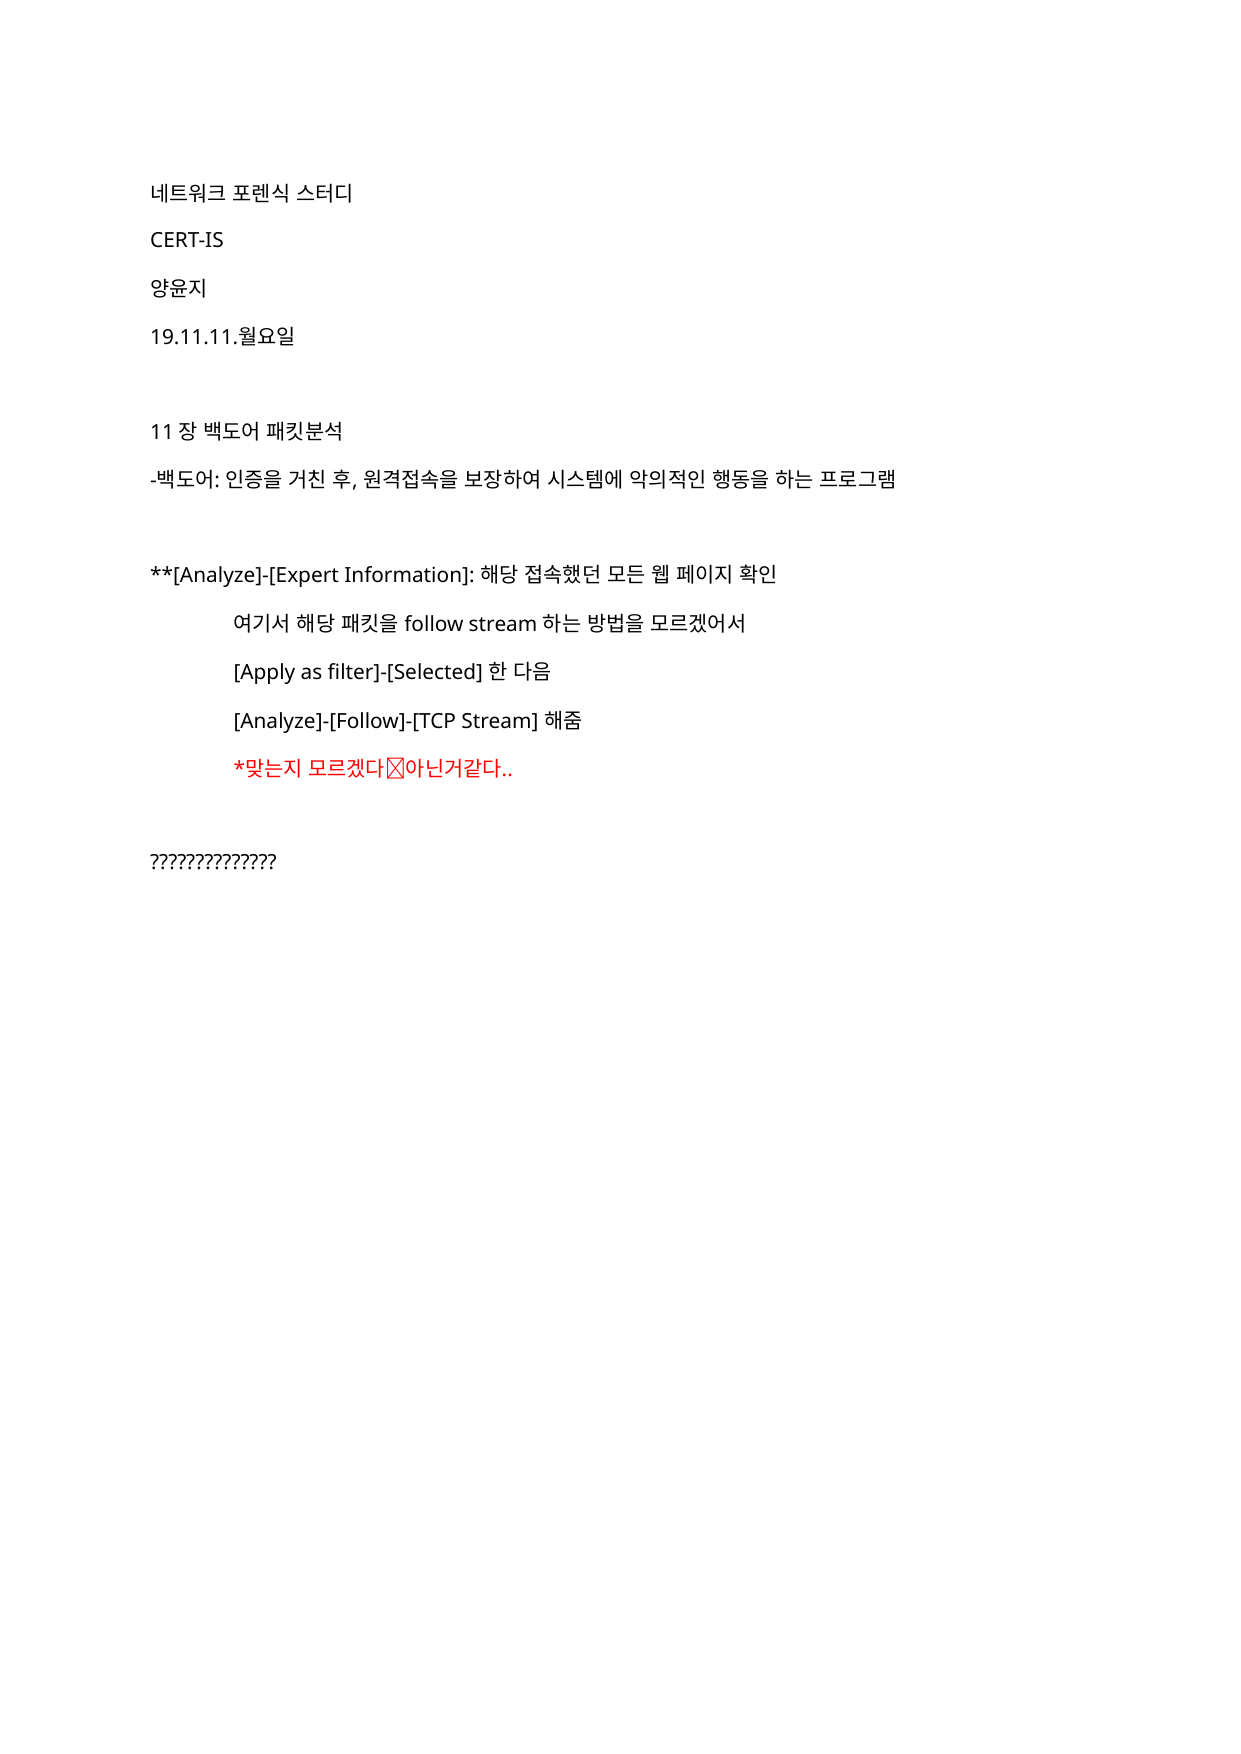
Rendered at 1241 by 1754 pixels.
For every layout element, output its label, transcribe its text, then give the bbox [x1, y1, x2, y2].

text *맞는지 모르겠다아닌거같다.. [150, 752, 1090, 783]
text 네트워크 포렌식 스터디 [150, 177, 1090, 207]
text CERT-IS [150, 226, 1090, 254]
text [Analyze]-[Follow]-[TCP Stream] 해줌 [150, 704, 1090, 734]
text -백도어: 인증을 거친 후, 원격접속을 보장하여 시스템에 악의적인 행동을 하는 프로그램 [150, 464, 1090, 494]
text 11장 백도어 패킷분석 [150, 415, 1090, 446]
text **[Analyze]-[Expert Information]: 해당 접속했던 모든 웹 페이지 확인 [150, 558, 1090, 589]
text 19.11.11.월요일 [150, 320, 1090, 351]
text [Apply as filter]-[Selected] 한 다음 [150, 655, 1090, 686]
text 양윤지 [150, 272, 1090, 302]
text 여기서 해당 패킷을 follow stream 하는 방법을 모르겠어서 [150, 607, 1090, 637]
text ?????????????? [150, 847, 1090, 876]
